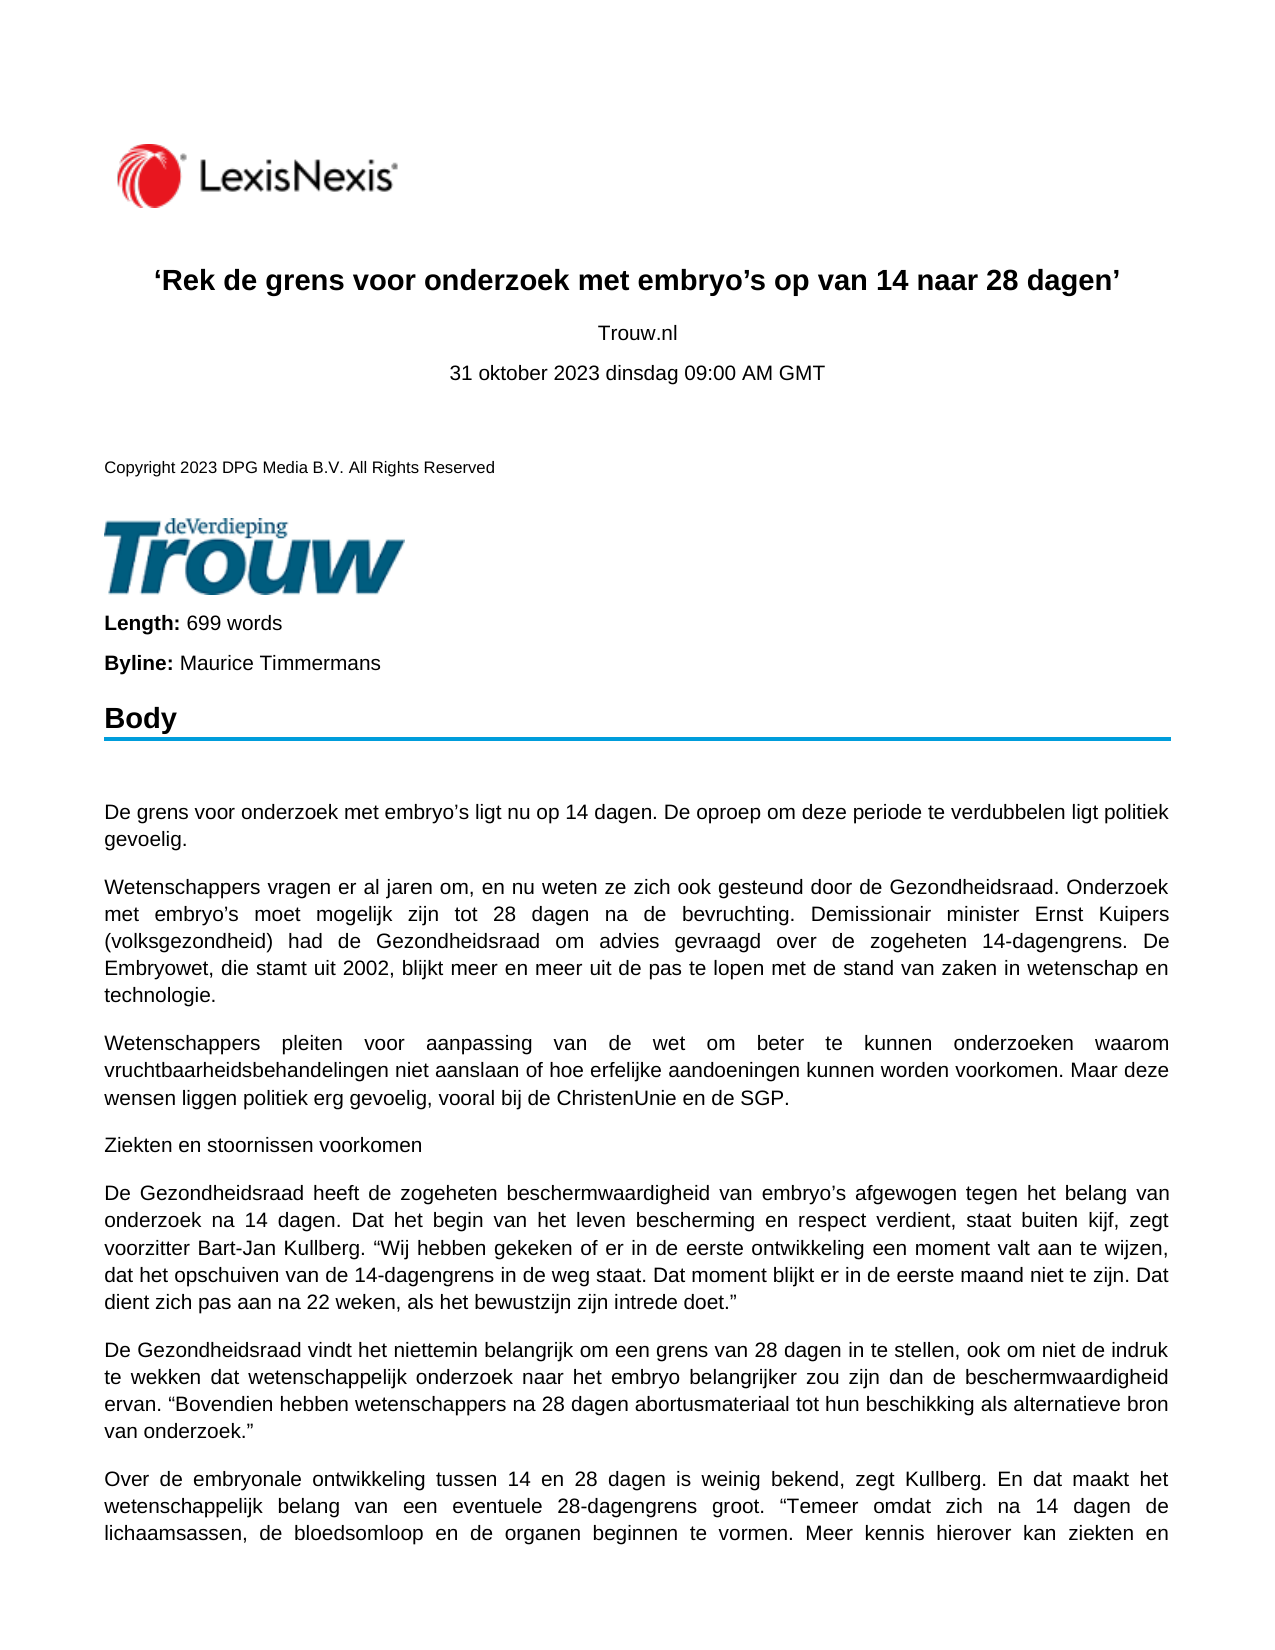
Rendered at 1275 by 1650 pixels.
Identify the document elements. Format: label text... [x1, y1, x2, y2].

text Length: 699 words [104, 608, 1171, 635]
text Body [104, 699, 1171, 735]
picture [104, 518, 405, 595]
text De Gezondheidsraad heeft de zogeheten beschermwaardigheid van embryo’s afgewogen tegen het belang van onderzoek na 14 dagen. Dat het begin van het leven bescherming en respect verdient, staat buiten kijf, zegt voorzitter Bart-Jan Kullberg. “Wij hebben gekeken of er in de eerste ontwikkeling een moment valt aan te wijzen, dat het opschuiven van de 14-dagengrens in de weg staat. Dat moment blijkt er in de eerste maand niet te zijn. Dat dient zich pas aan na 22 weken, als het bewustzijn zijn intrede doet.” [104, 1178, 1171, 1313]
subtitle ‘Rek de grens voor onderzoek met embryo’s op van 14 naar 28 dagen’ [104, 261, 1171, 297]
text Byline: Maurice Timmermans [104, 647, 1171, 674]
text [104, 1463, 1171, 1545]
text Trouw.nl [104, 318, 1171, 345]
text 31 oktober 2023 dinsdag 09:00 AM GMT [104, 357, 1171, 384]
text Copyright 2023 DPG Media B.V. All Rights Reserved [104, 426, 1171, 477]
text De Gezondheidsraad vindt het niettemin belangrijk om een grens van 28 dagen in te stellen, ook om niet de indruk te wekken dat wetenschappelijk onderzoek naar het embryo belangrijker zou zijn dan de beschermwaardigheid ervan. “Bovendien hebben wetenschappers na 28 dagen abortusmateriaal tot hun beschikking als alternatieve bron van onderzoek.” [104, 1334, 1171, 1443]
picture [203, 551, 227, 582]
text De grens voor onderzoek met embryo’s ligt nu op 14 dagen. De oproep om deze periode te verdubbelen ligt politiek gevoelig. [104, 797, 1171, 851]
picture [104, 144, 412, 208]
text Wetenschappers pleiten voor aanpassing van de wet om beter te kunnen onderzoeken waarom vruchtbaarheidsbehandelingen niet aanslaan of hoe erfelijke aandoeningen kunnen worden voorkomen. Maar deze wensen liggen politiek erg gevoelig, vooral bij de ChristenUnie en de SGP. [104, 1028, 1171, 1109]
text Ziekten en stoornissen voorkomen [104, 1130, 1171, 1157]
text Wetenschappers vragen er al jaren om, en nu weten ze zich ook gesteund door de Gezondheidsraad. Onderzoek met embryo’s moet mogelijk zijn tot 28 dagen na de bevruchting. Demissionair minister Ernst Kuipers (volksgezondheid) had de Gezondheidsraad om advies gevraagd over de zogeheten 14-dagengrens. De Embryowet, die stamt uit 2002, blijkt meer en meer uit de pas te lopen met de stand van zaken in wetenschap en technologie. [104, 872, 1171, 1007]
